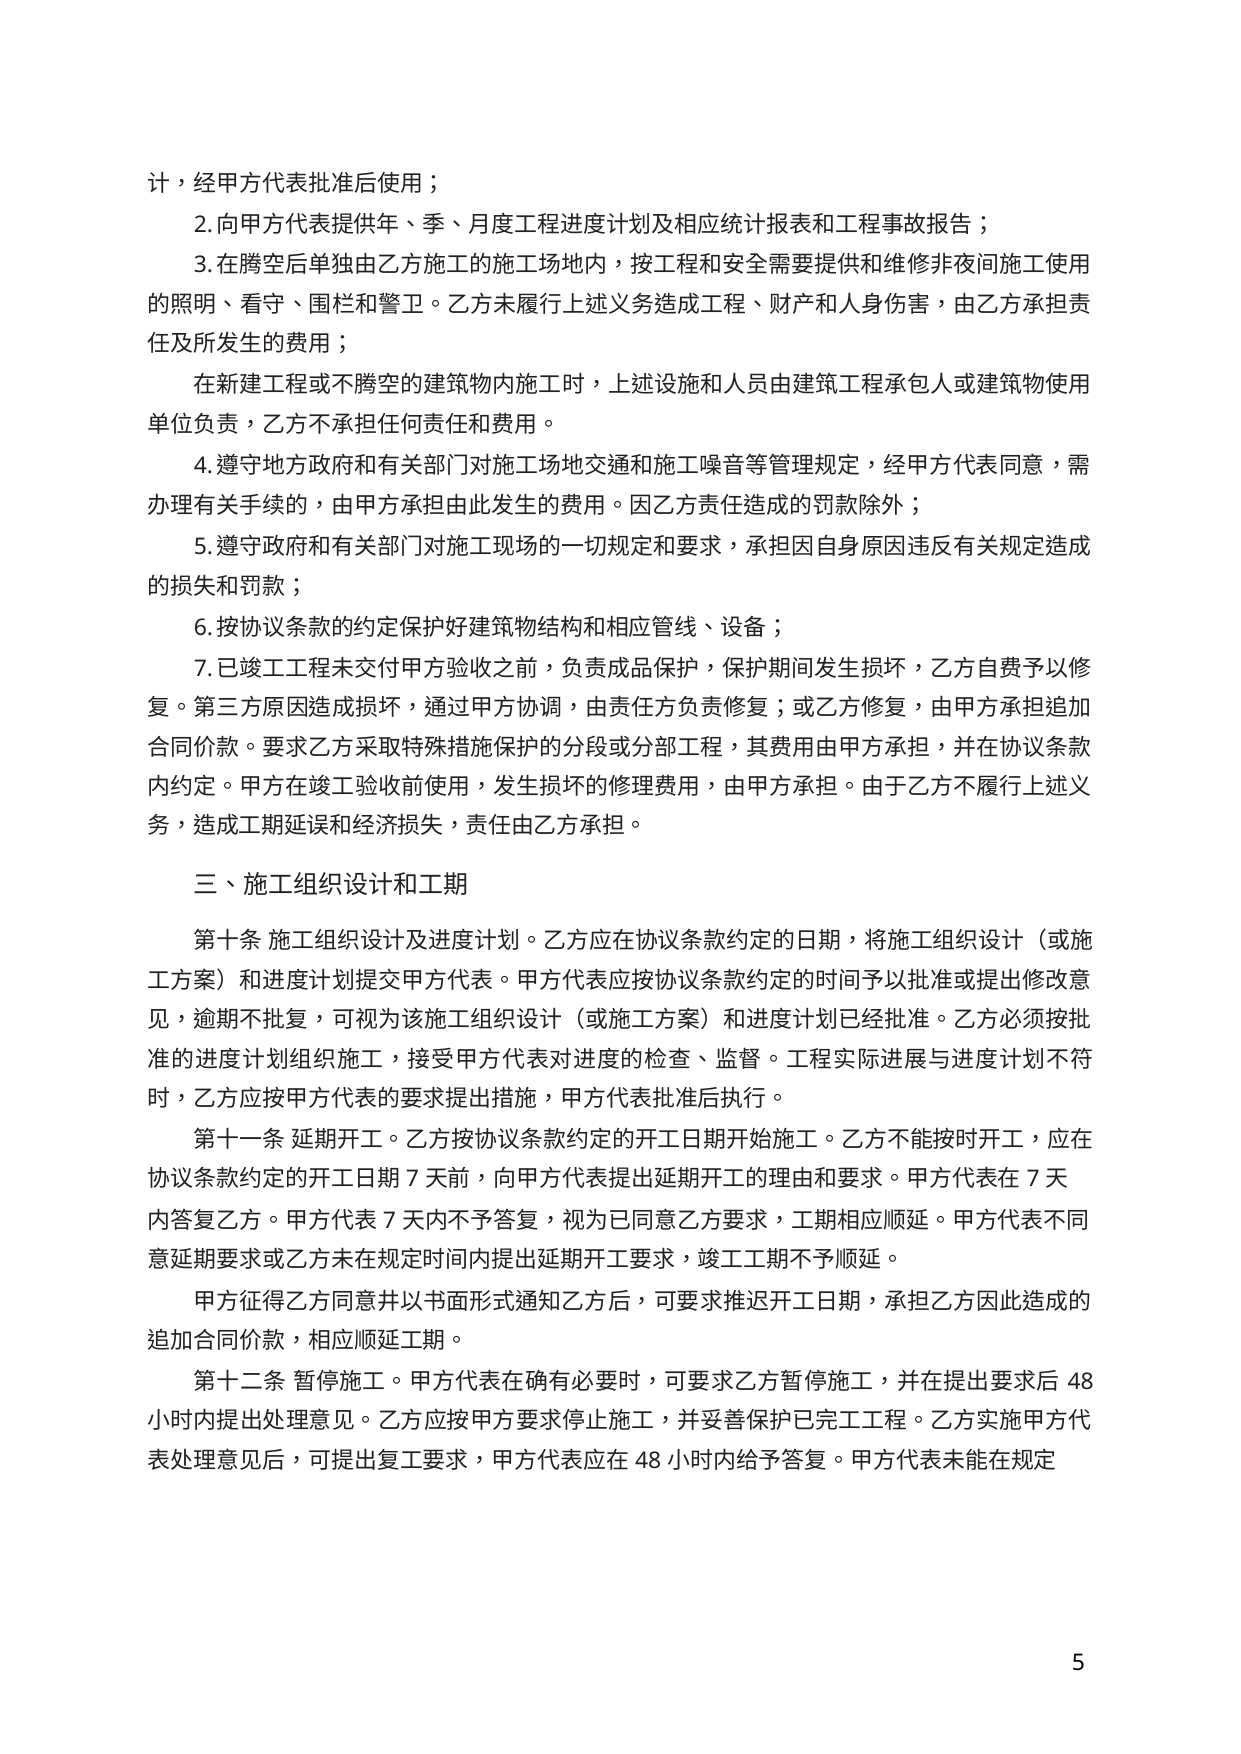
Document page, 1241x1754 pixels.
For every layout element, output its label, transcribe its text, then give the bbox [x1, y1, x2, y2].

text 甲方征得乙方同意井以书面形式通知乙方后，可要求推迟开工日期，承担乙方因此造成的追加合同价款，相应顺延工期。 [148, 1285, 1093, 1355]
text 计，经甲方代表批准后使用； [148, 167, 1105, 198]
text 第十条 施工组织设计及进度计划。乙方应在协议条款约定的日期，将施工组织设计（或施工方案）和进度计划提交甲方代表。甲方代表应按协议条款约定的时间予以批准或提出修改意见，逾期不批复，可视为该施工组织设计（或施工方案）和进度计划已经批准。乙方必须按批准的进度计划组织施工，接受甲方代表对进度的检查、监督。工程实际进展与进度计划不符时，乙方应按甲方代表的要求提出措施，甲方代表批准后执行。 [148, 924, 1093, 1113]
text 内答复乙方。甲方代表 7 天内不予答复，视为已同意乙方要求，工期相应顺延。甲方代表不同意延期要求或乙方未在规定时间内提出延期开工要求，竣工工期不予顺延。 [148, 1204, 1105, 1274]
list 按协议条款的约定保护好建筑物结构和相应管线、设备； [193, 611, 1105, 642]
list 在腾空后单独由乙方施工的施工场地内，按工程和安全需要提供和维修非夜间施工使用的照明、看守、围栏和警卫。乙方未履行上述义务造成工程、财产和人身伤害，由乙方承担责任及所发生的费用； [148, 248, 1093, 358]
text 在新建工程或不腾空的建筑物内施工时，上述设施和人员由建筑工程承包人或建筑物使用单位负责，乙方不承担任何责任和费用。 [148, 368, 1093, 439]
text 第十二条 暂停施工。甲方代表在确有必要时，可要求乙方暂停施工，并在提出要求后 48 小时内提出处理意见。乙方应按甲方要求停止施工，并妥善保护已完工工程。乙方实施甲方代表处理意见后，可提出复工要求，甲方代表应在 48 小时内给予答复。甲方代表未能在规定 [148, 1365, 1093, 1475]
subtitle 三、施工组织设计和工期 [193, 866, 1105, 901]
list 遵守地方政府和有关部门对施工场地交通和施工噪音等管理规定，经甲方代表同意，需办理有关手续的，由甲方承担由此发生的费用。因乙方责任造成的罚款除外； [148, 449, 1093, 520]
text 第十一条 延期开工。乙方按协议条款约定的开工日期开始施工。乙方不能按时开工，应在协议条款约定的开工日期 7 天前，向甲方代表提出延期开工的理由和要求。甲方代表在 7 天 [148, 1123, 1093, 1193]
list 遵守政府和有关部门对施工现场的一切规定和要求，承担因自身原因违反有关规定造成的损失和罚款； [148, 530, 1093, 601]
list 向甲方代表提供年、季、月度工程进度计划及相应统计报表和工程事故报告； [193, 208, 1105, 239]
list 已竣工工程未交付甲方验收之前，负责成品保护，保护期间发生损坏，乙方自费予以修复。第三方原因造成损坏，通过甲方协调，由责任方负责修复；或乙方修复，由甲方承担追加合同价款。要求乙方采取特殊措施保护的分段或分部工程，其费用由甲方承担，并在协议条款内约定。甲方在竣工验收前使用，发生损坏的修理费用，由甲方承担。由于乙方不履行上述义务，造成工期延误和经济损失，责任由乙方承担。 [148, 652, 1093, 841]
